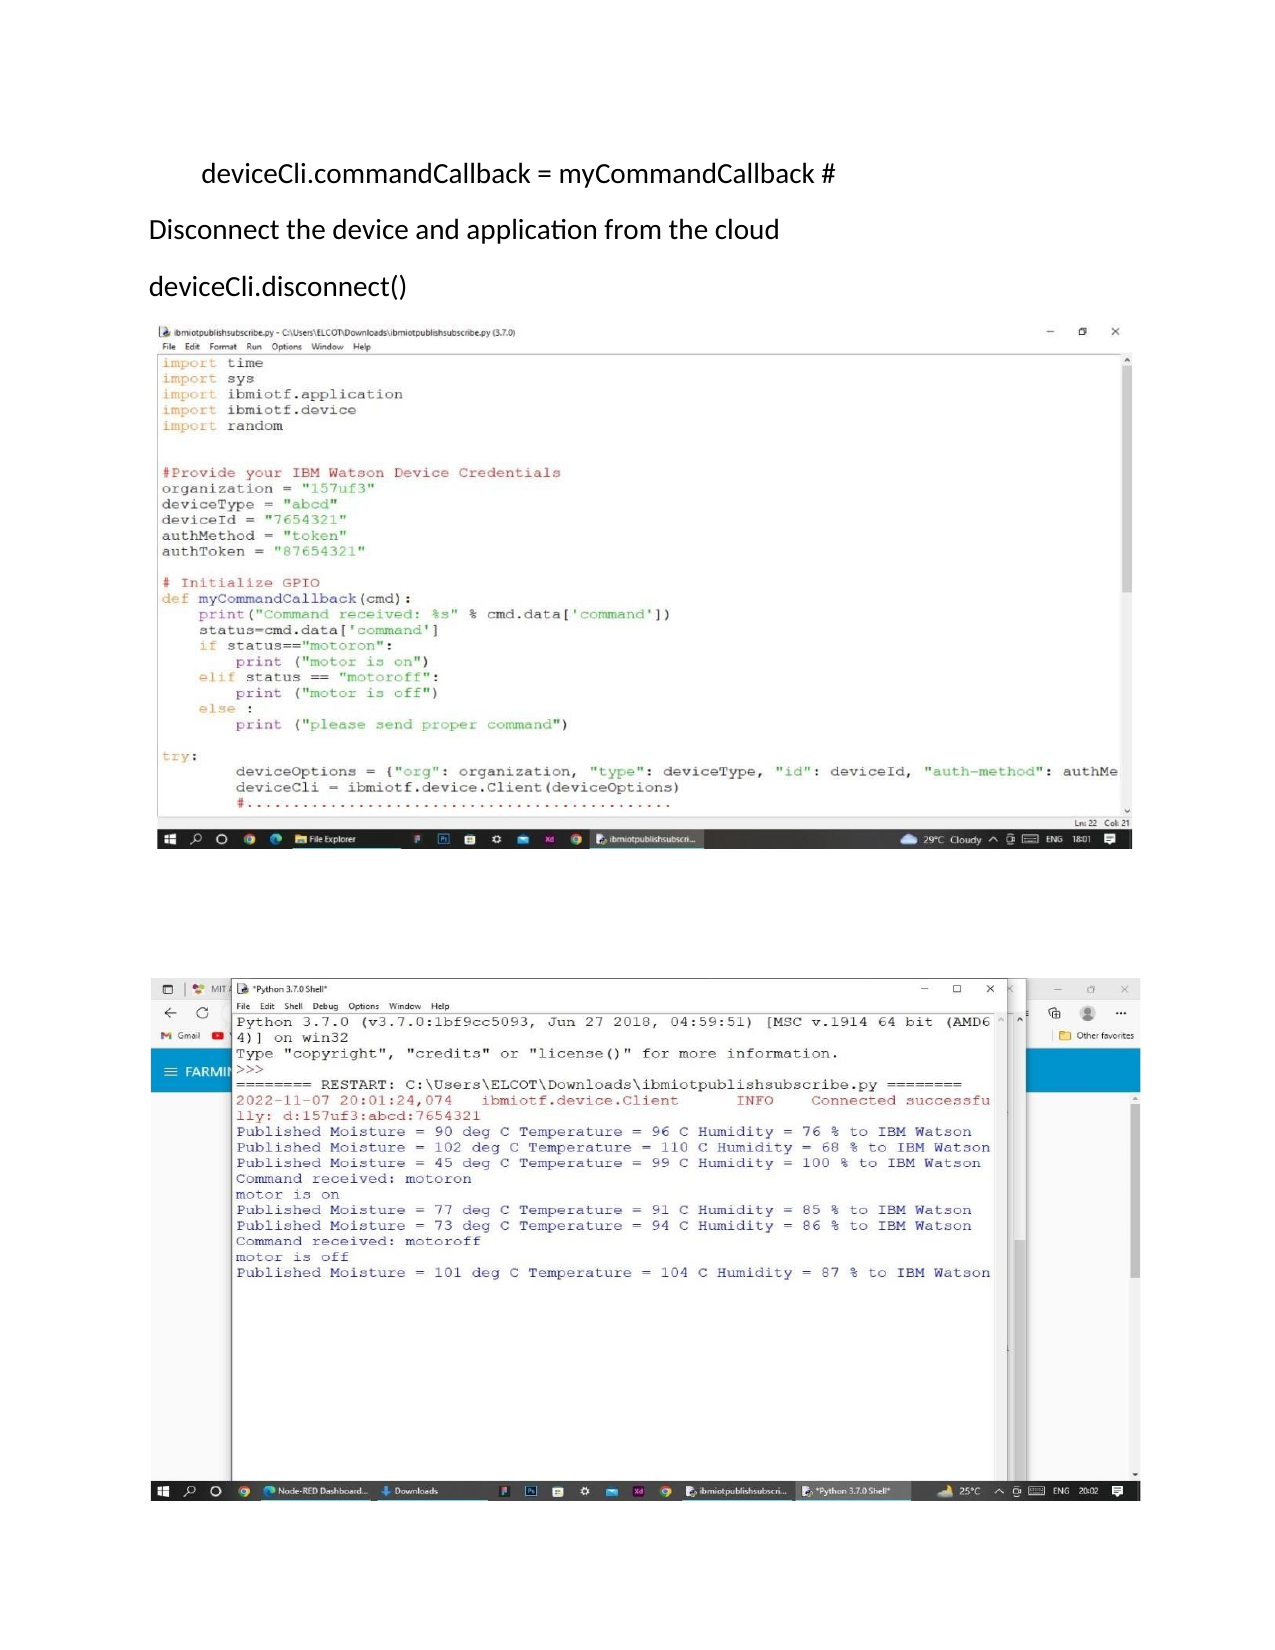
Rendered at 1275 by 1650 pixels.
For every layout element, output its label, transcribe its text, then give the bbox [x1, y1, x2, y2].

text deviceCli.commandCallback = myCommandCallback # Disconnect the device and application from the cloud deviceCli.disconnect() [148, 155, 973, 303]
picture [157, 324, 1133, 849]
picture [150, 978, 1141, 1501]
picture [164, 1067, 177, 1077]
